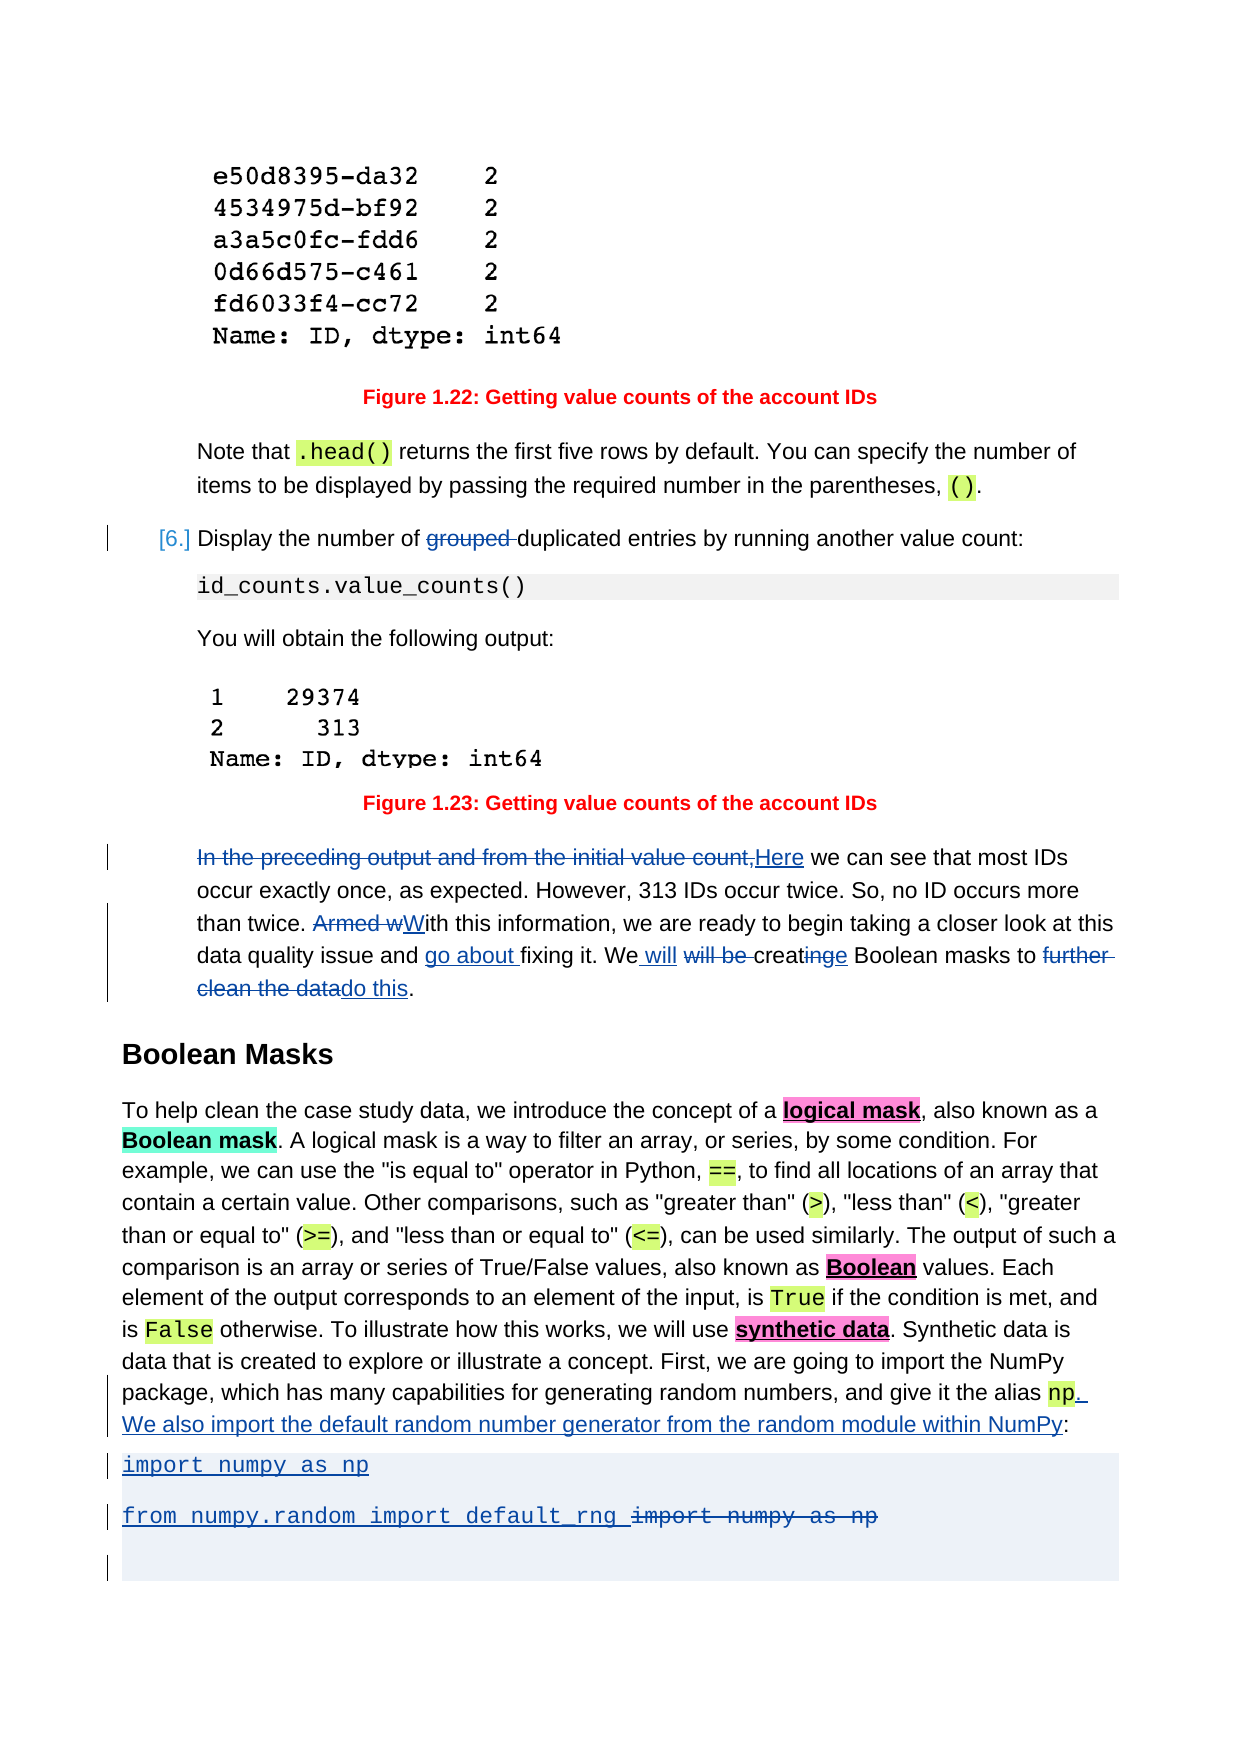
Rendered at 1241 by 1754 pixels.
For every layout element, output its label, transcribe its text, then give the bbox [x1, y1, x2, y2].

text we can see that most IDs occur exactly once, as expected. However, 313 IDs occur twice. So, no ID occurs more than twice. ith this information, we are ready to begin taking a closer look at this data quality issue and fixing it. We creat Boolean masks to . [197, 844, 1119, 1002]
text id_counts.value_counts() [197, 574, 1119, 600]
picture [196, 674, 749, 768]
text To help clean the case study data, we introduce the concept of a logical mask, also known as a Boolean mask. A logical mask is a way to filter an array, or series, by some condition. For example, we can use the "is equal to" operator in Python, ==, to find all locations of an array that contain a certain value. Other comparisons, such as "greater than" (>), "less than" (<), "greater than or equal to" (>=), and "less than or equal to" (<=), can be used similarly. The output of such a comparison is an array or series of True/False values, also known as Boolean values. Each element of the output corresponds to an element of the input, is True if the condition is met, and is False otherwise. To illustrate how this works, we will use synthetic data. Synthetic data is data that is created to explore or illustrate a concept. First, we are going to import the NumPy package, which has many capabilities for generating random numbers, and give it the alias np: [122, 1097, 1119, 1437]
text Display the number of duplicated entries by running another value count: [159, 524, 1119, 551]
text Note that .head() returns the first five rows by default. You can specify the number of items to be displayed by passing the required number in the parentheses, (). [197, 438, 1119, 501]
text Boolean Masks [122, 1037, 1119, 1071]
picture [196, 150, 770, 362]
text You will obtain the following output: [197, 625, 1119, 651]
text Figure 1.23: Getting value counts of the account IDs [122, 791, 1119, 815]
text Figure 1.22: Getting value counts of the account IDs [122, 385, 1119, 409]
